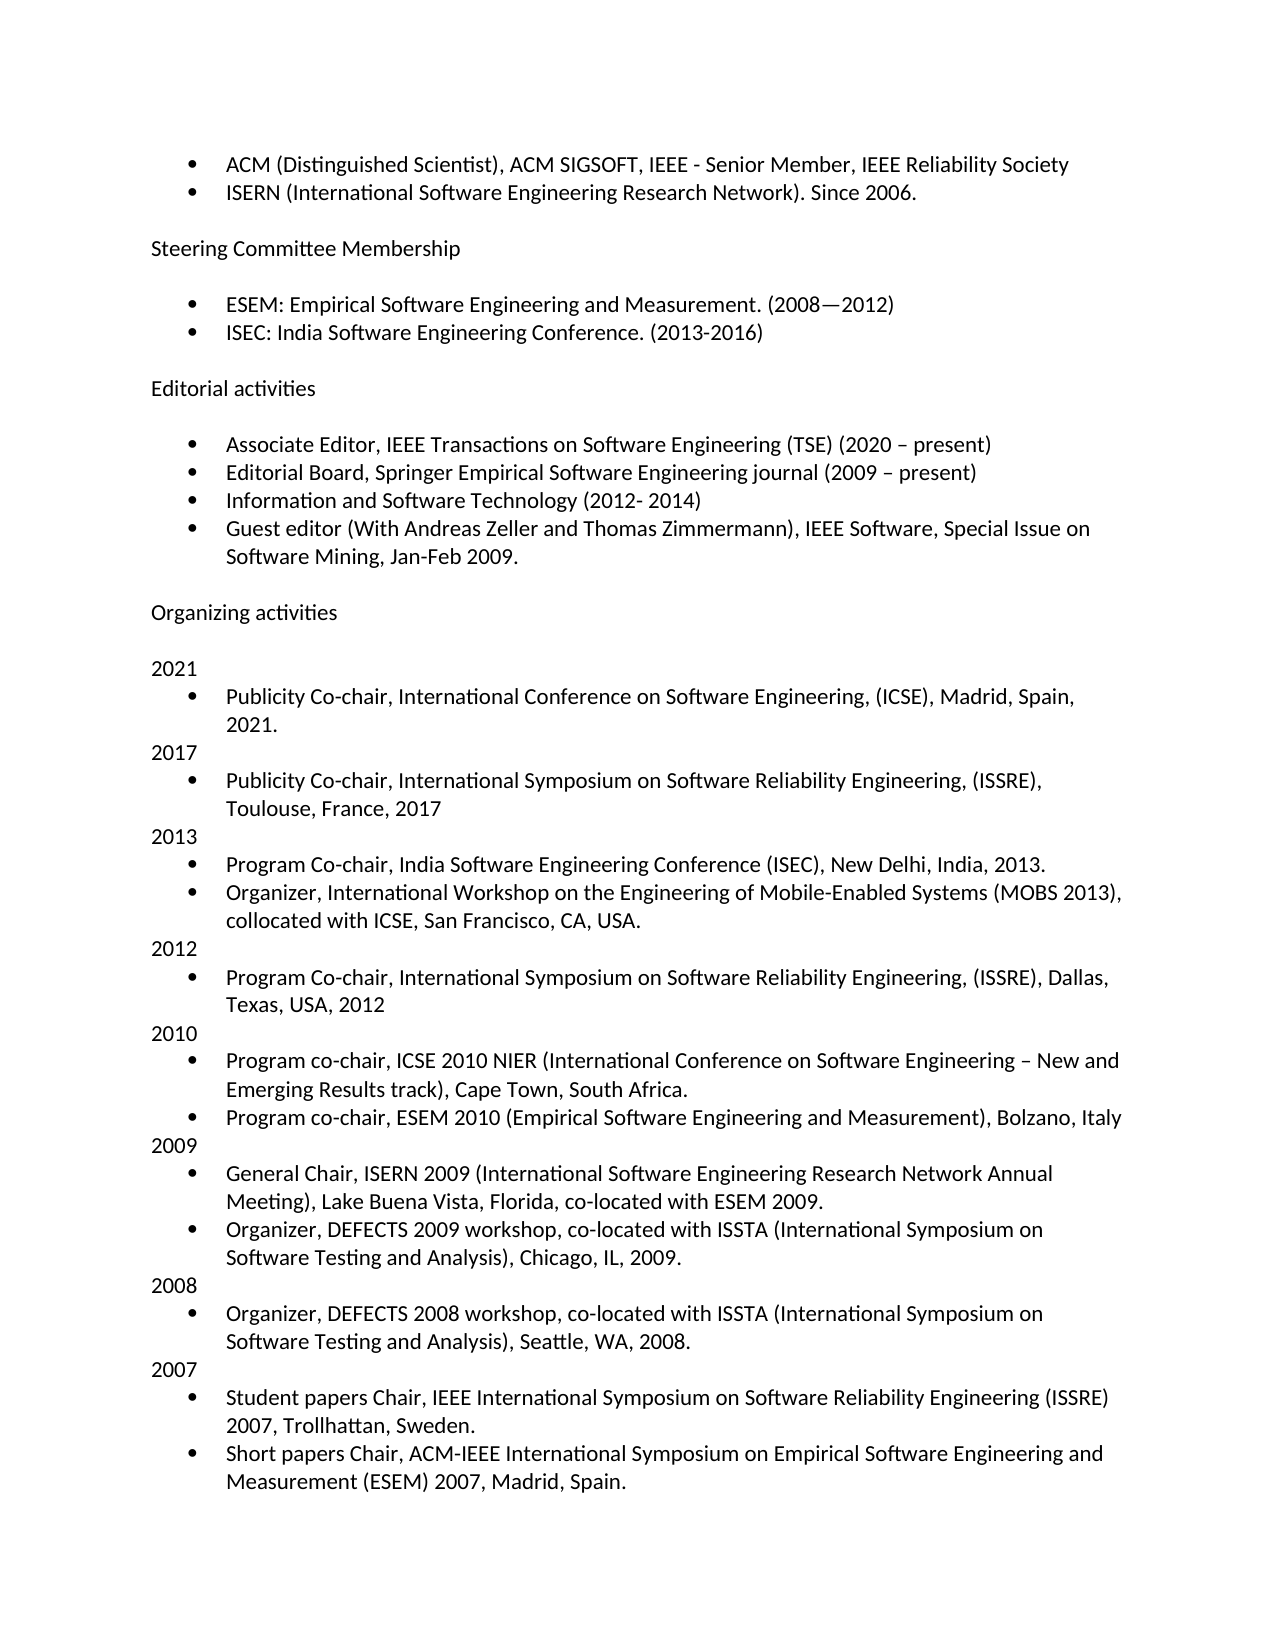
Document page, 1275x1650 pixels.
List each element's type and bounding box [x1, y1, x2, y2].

table_cell [139, 150, 1136, 1495]
